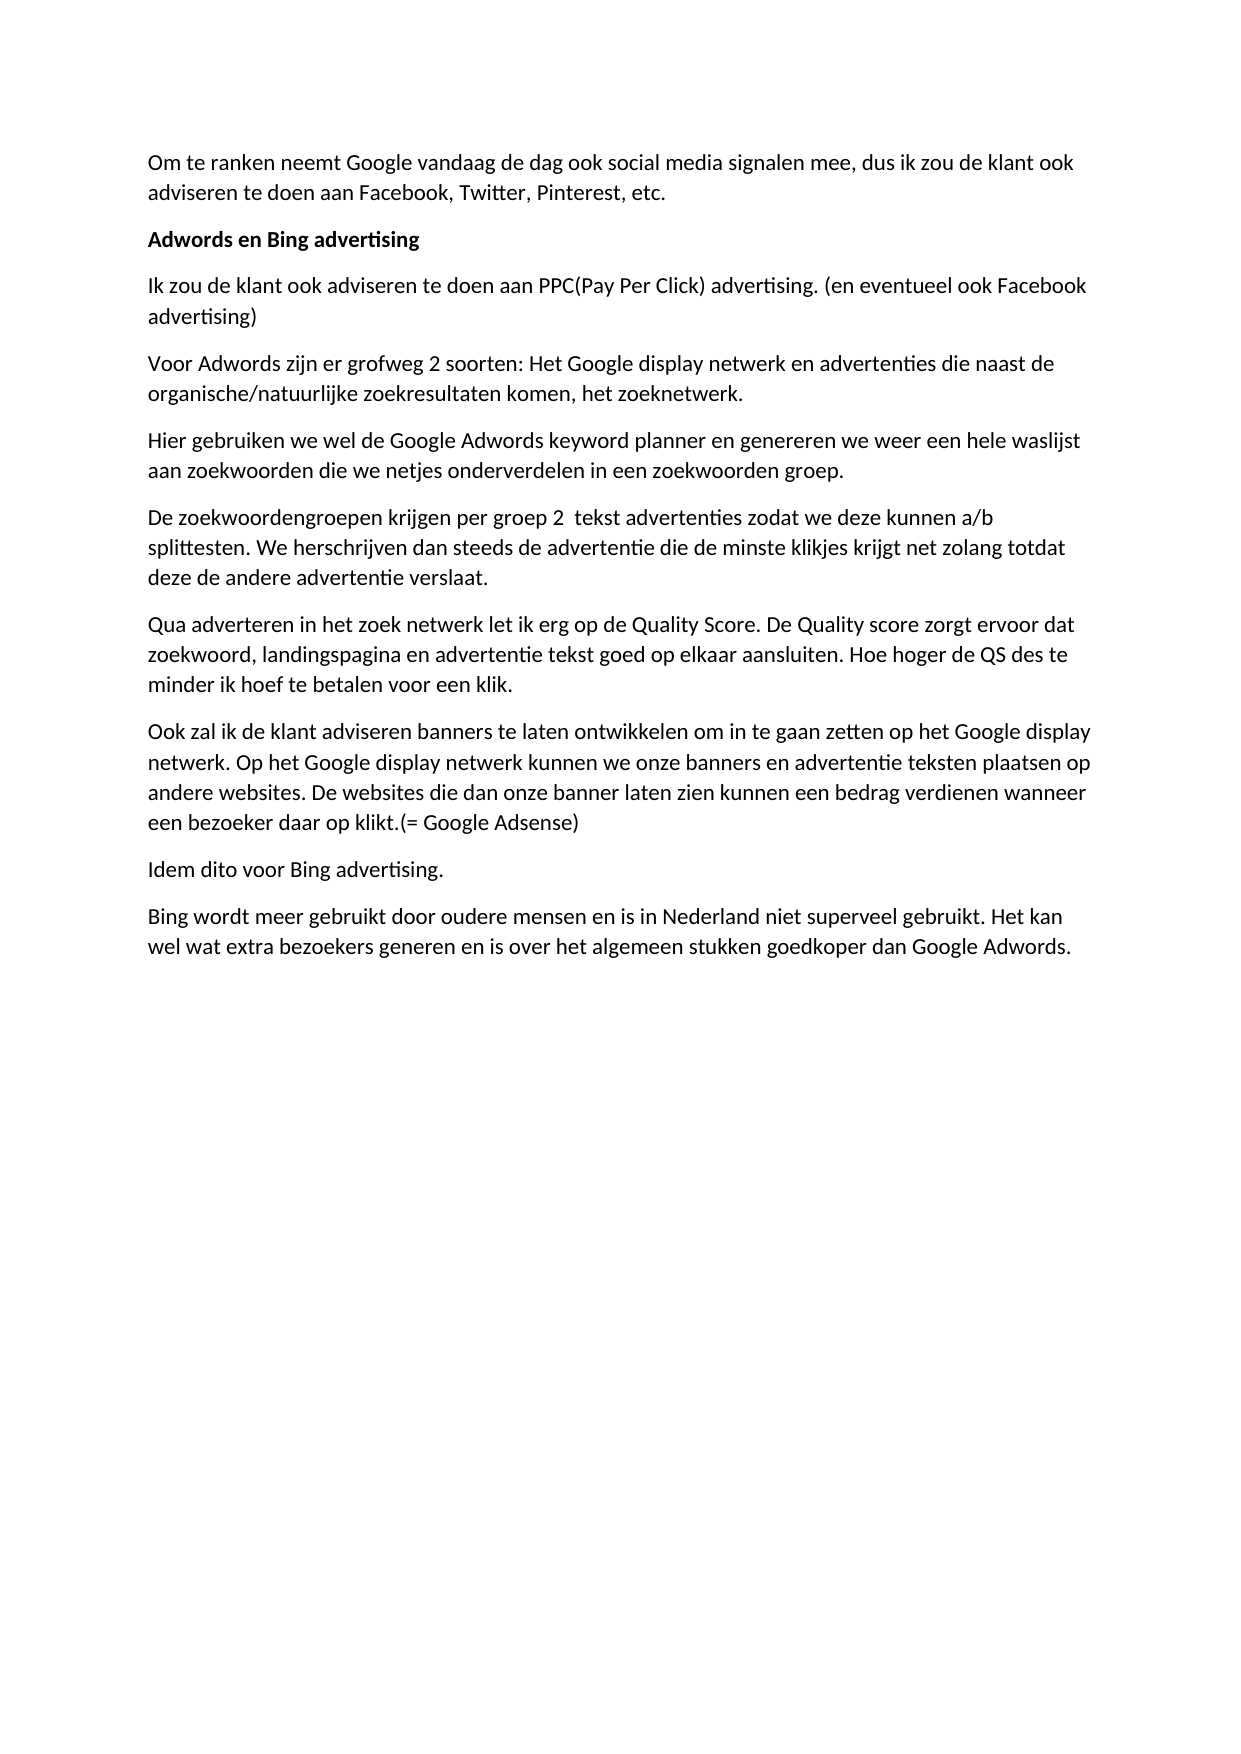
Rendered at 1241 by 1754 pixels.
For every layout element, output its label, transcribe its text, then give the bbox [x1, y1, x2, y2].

text Ik zou de klant ook adviseren te doen aan PPC(Pay Per Click) advertising. (en eventueel ook Facebook advertising) [148, 272, 1093, 330]
text Bing wordt meer gebruikt door oudere mensen en is in Nederland niet superveel gebruikt. Het kan wel wat extra bezoekers generen en is over het algemeen stukken goedkoper dan Google Adwords. [148, 902, 1093, 960]
text Voor Adwords zijn er grofweg 2 soorten: Het Google display netwerk en advertenties die naast de organische/natuurlijke zoekresultaten komen, het zoeknetwerk. [148, 349, 1093, 407]
text Qua adverteren in het zoek netwerk let ik erg op de Quality Score. De Quality score zorgt ervoor dat zoekwoord, landingspagina en advertentie tekst goed op elkaar aansluiten. Hoe hoger de QS des te minder ik hoef te betalen voor een klik. [148, 610, 1093, 698]
text Hier gebruiken we wel de Google Adwords keyword planner en genereren we weer een hele waslijst aan zoekwoorden die we netjes onderverdelen in een zoekwoorden groep. [148, 426, 1093, 484]
text De zoekwoordengroepen krijgen per groep 2 tekst advertenties zodat we deze kunnen a/b splittesten. We herschrijven dan steeds de advertentie die de minste klikjes krijgt net zolang totdat deze de andere advertentie verslaat. [148, 503, 1093, 591]
text Adwords en Bing advertising [148, 225, 1093, 253]
text Idem dito voor Bing advertising. [148, 855, 1093, 883]
text Om te ranken neemt Google vandaag de dag ook social media signalen mee, dus ik zou de klant ook adviseren te doen aan Facebook, Twitter, Pinterest, etc. [148, 148, 1093, 206]
text Ook zal ik de klant adviseren banners te laten ontwikkelen om in te gaan zetten op het Google display netwerk. Op het Google display netwerk kunnen we onze banners en advertentie teksten plaatsen op andere websites. De websites die dan onze banner laten zien kunnen een bedrag verdienen wanneer een bezoeker daar op klikt.(= Google Adsense) [148, 717, 1093, 836]
